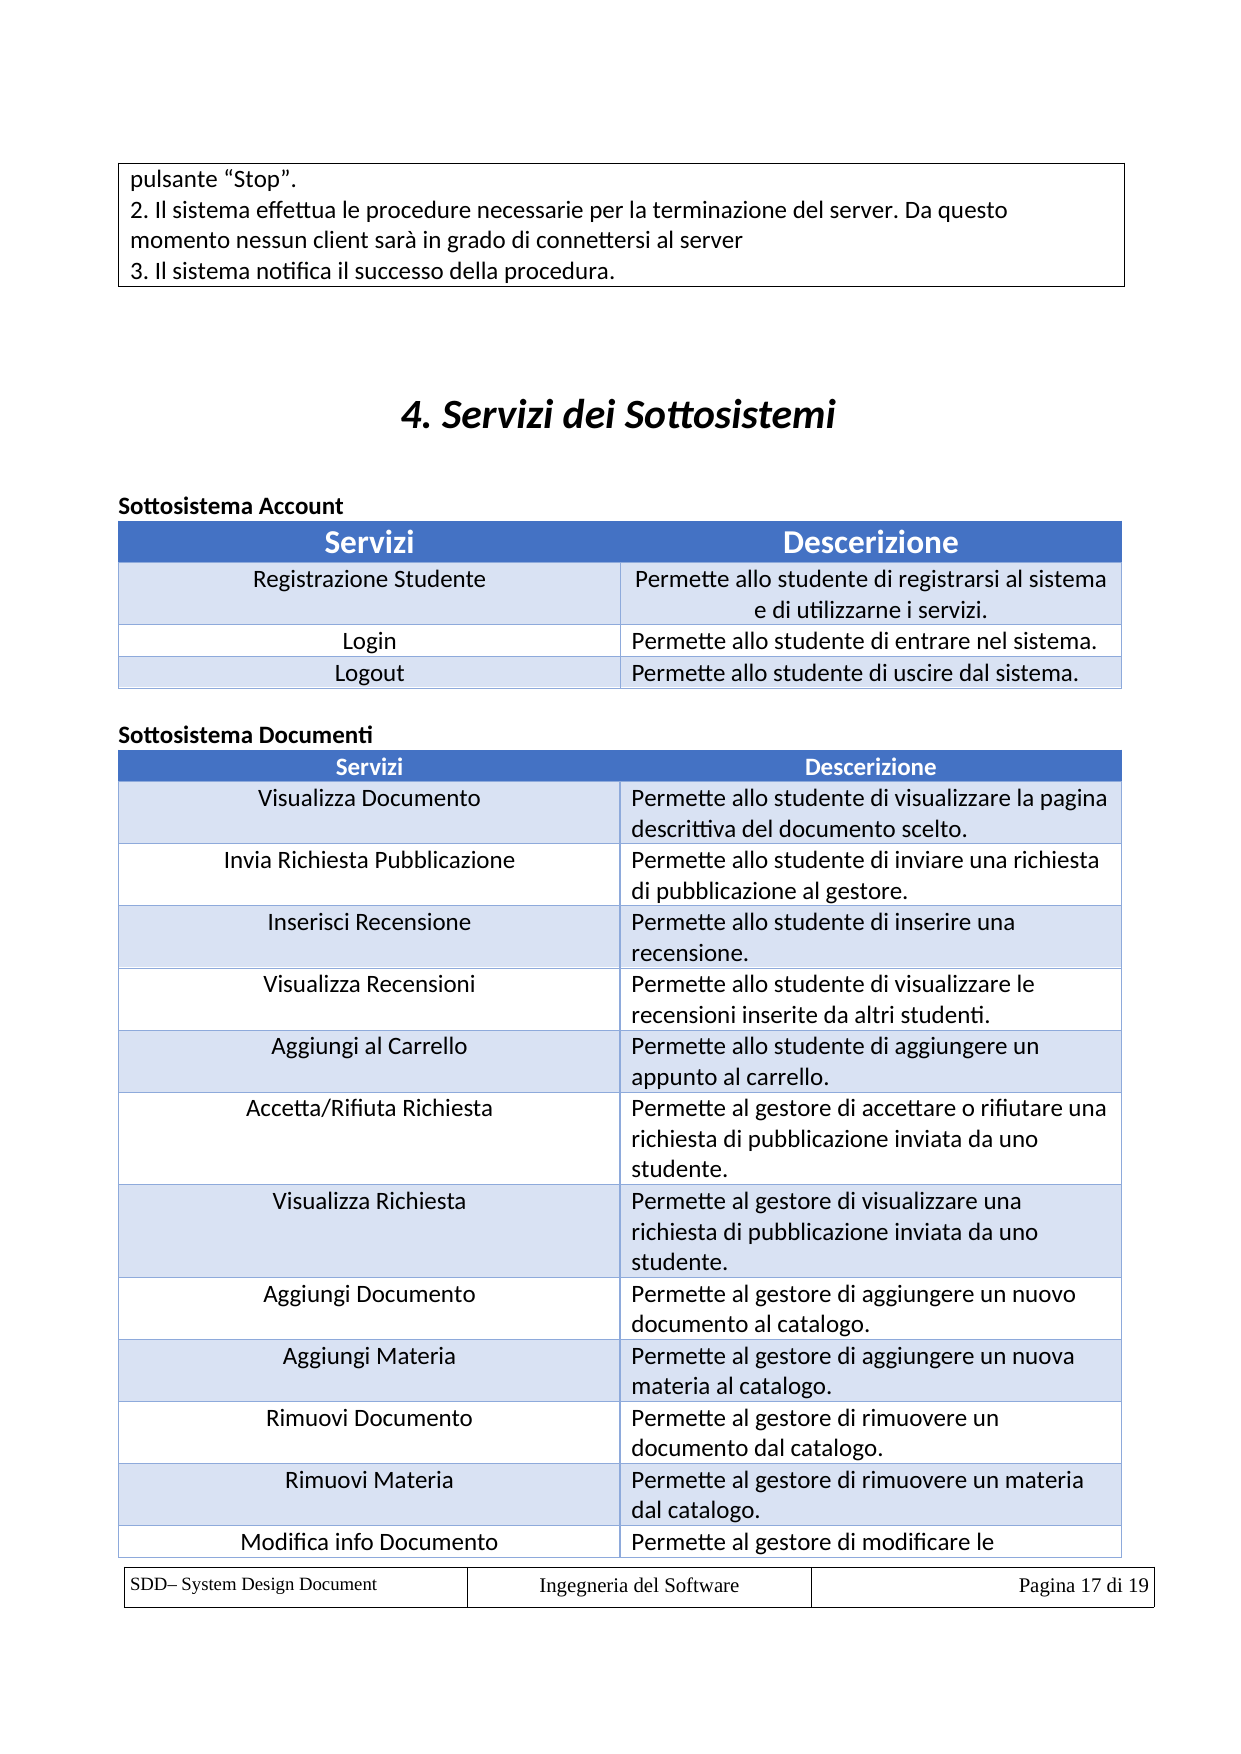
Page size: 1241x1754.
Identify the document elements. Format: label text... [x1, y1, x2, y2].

table_cell Logout [119, 657, 620, 687]
text Sottosistema Documenti [118, 719, 1122, 749]
table_cell Permette al gestore di aggiungere un nuova materia al catalogo. [621, 1340, 1121, 1401]
table_header Servizi [119, 522, 620, 562]
table_cell Permette allo studente di uscire dal sistema. [621, 657, 1121, 687]
table_header Descerizione [621, 522, 1121, 562]
table_header Descerizione [621, 751, 1121, 781]
table_cell Permette al gestore di aggiungere un nuovo documento al catalogo. [621, 1278, 1121, 1339]
text 4. Servizi dei Sottosistemi [118, 388, 1122, 439]
table_cell Invia Richiesta Pubblicazione [119, 844, 619, 905]
table_cell Permette al gestore di rimuovere un materia dal catalogo. [621, 1464, 1121, 1525]
table_cell Visualizza Richiesta [119, 1185, 619, 1277]
table_cell Permette allo studente di visualizzare le recensioni inserite da altri studenti. [621, 969, 1121, 1029]
table_cell Aggiungi Materia [119, 1340, 619, 1401]
table_header Servizi [119, 751, 619, 781]
table_cell Accetta/Rifiuta Richiesta [119, 1093, 619, 1184]
table_cell Permette allo studente di registrarsi al sistema e di utilizzarne i servizi. [621, 563, 1121, 624]
table_cell Inserisci Recensione [119, 906, 619, 967]
text Sottosistema Account [118, 490, 1122, 521]
table_cell Aggiungi Documento [119, 1278, 619, 1339]
table_cell Permette allo studente di entrare nel sistema. [621, 625, 1121, 656]
table_cell Registrazione Studente [119, 563, 620, 624]
table_cell Permette allo studente di aggiungere un appunto al carrello. [621, 1031, 1121, 1092]
table_cell Permette al gestore di modificare le informazioni relative a un documento. [621, 1526, 1121, 1557]
table_cell Permette allo studente di inviare una richiesta di pubblicazione al gestore. [621, 844, 1121, 905]
table_cell Permette al gestore di accettare o rifiutare una richiesta di pubblicazione inviata da uno studente. [621, 1093, 1121, 1184]
table_cell Visualizza Documento [119, 782, 619, 843]
table_cell Permette allo studente di inserire una recensione. [621, 906, 1121, 967]
table_cell Permette al gestore di visualizzare una richiesta di pubblicazione inviata da uno studente. [621, 1185, 1121, 1277]
table_cell Visualizza Recensioni [119, 969, 619, 1029]
table_cell Modifica info Documento [119, 1526, 619, 1557]
table_cell Aggiungi al Carrello [119, 1031, 619, 1092]
table_cell Login [119, 625, 620, 656]
table_cell Rimuovi Materia [119, 1464, 619, 1525]
table_cell Permette allo studente di visualizzare la pagina descrittiva del documento scelto. [621, 782, 1121, 843]
table_cell Rimuovi Documento [119, 1402, 619, 1463]
table_cell Permette al gestore di rimuovere un documento dal catalogo. [621, 1402, 1121, 1463]
